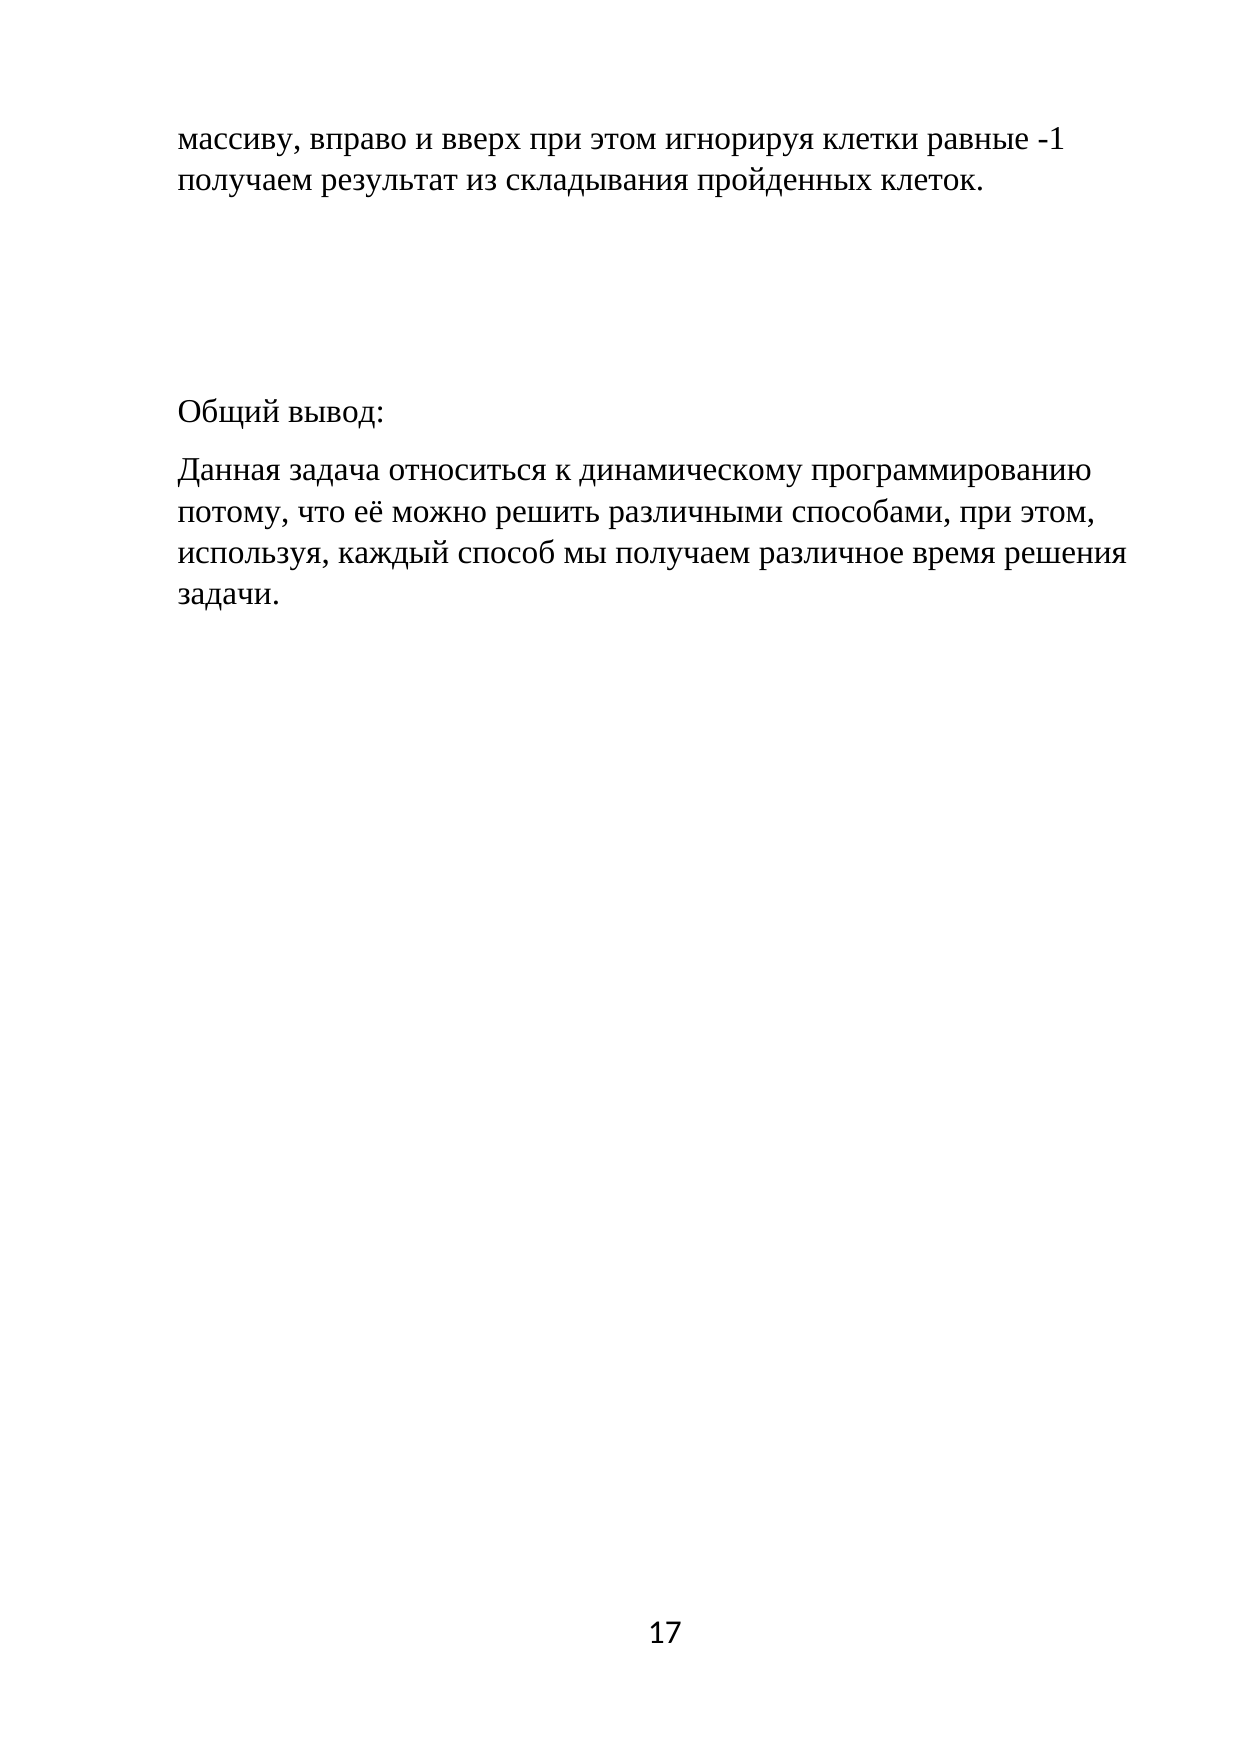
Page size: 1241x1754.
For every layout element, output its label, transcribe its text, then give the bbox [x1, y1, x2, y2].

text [177, 118, 1152, 198]
text Данная задача относиться к динамическому программированию потому, что её можно решить различными способами, при этом, используя, каждый способ мы получаем различное время решения задачи. [177, 449, 1152, 612]
text Общий вывод: [177, 392, 1152, 430]
